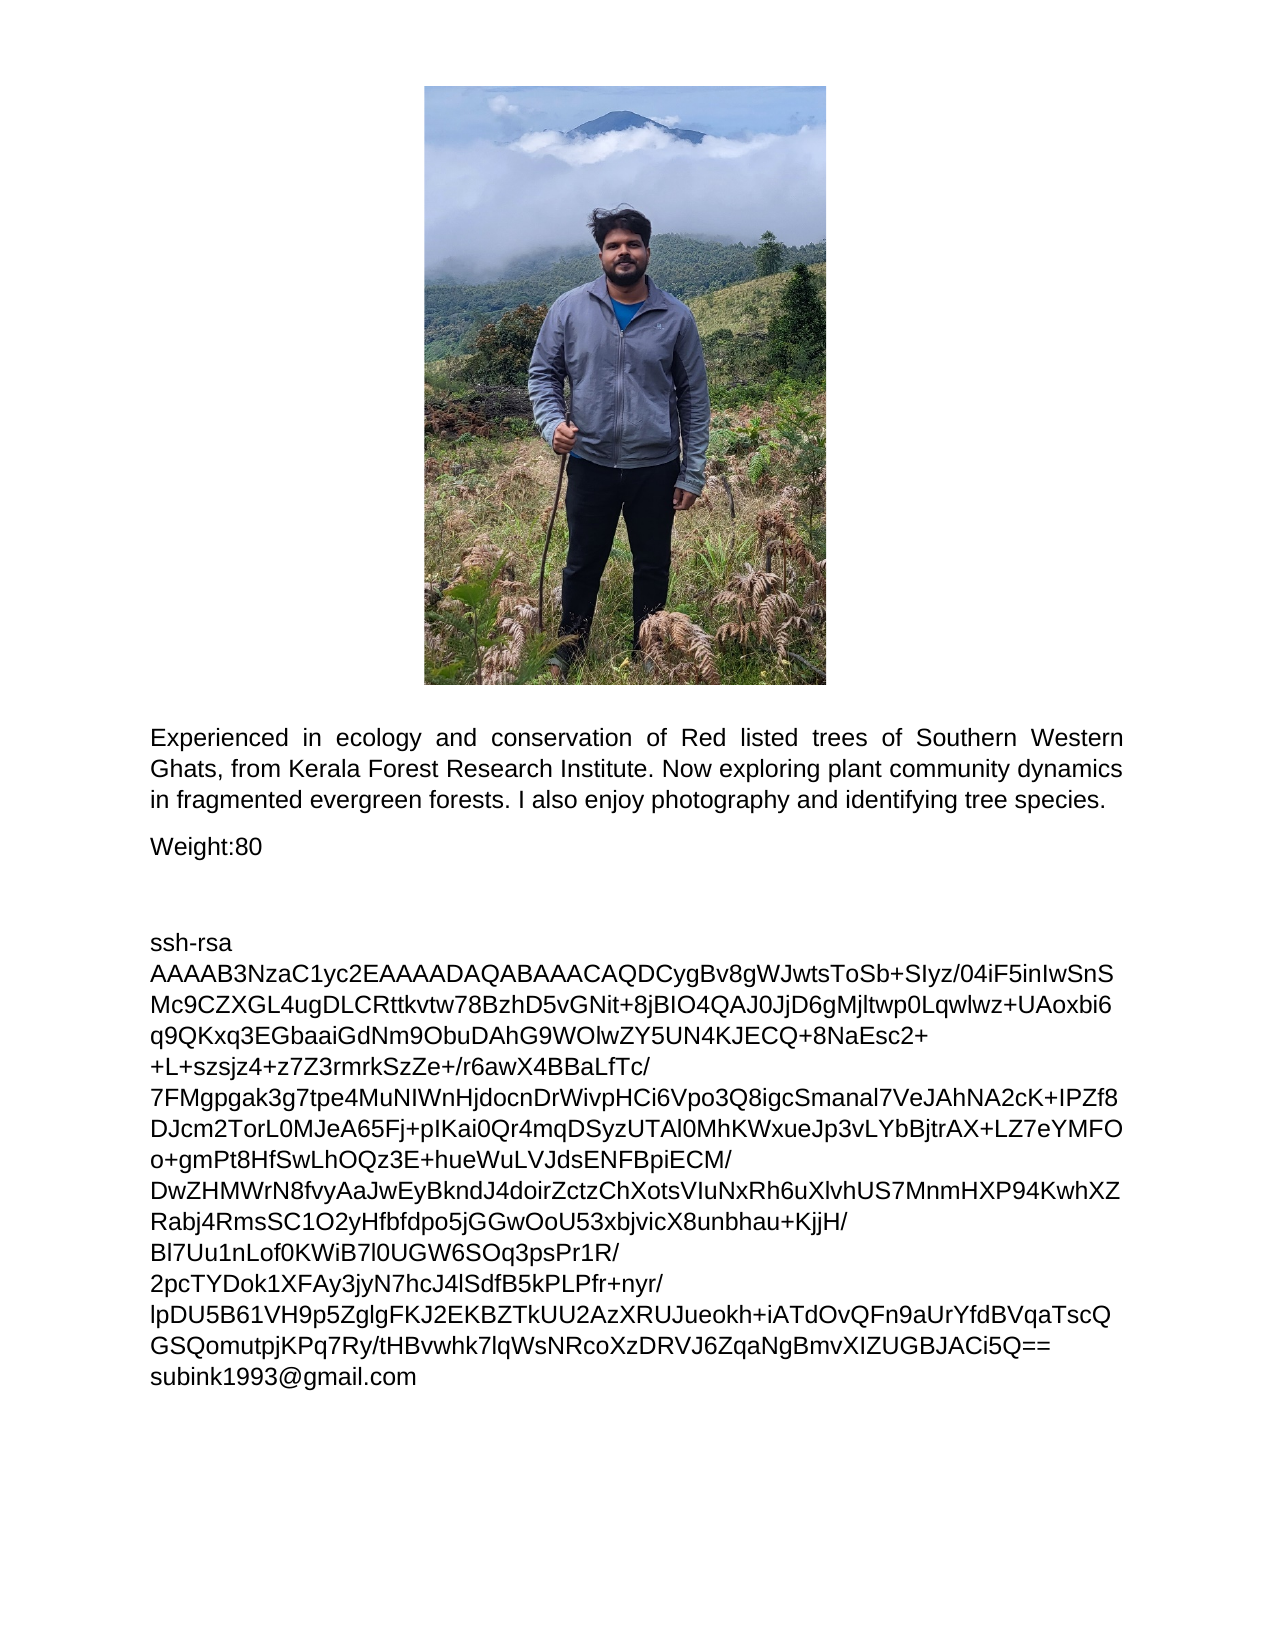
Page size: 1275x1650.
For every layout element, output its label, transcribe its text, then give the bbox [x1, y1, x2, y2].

text Experienced in ecology and conservation of Red listed trees of Southern Western Ghats, from Kerala Forest Research Institute. Now exploring plant community dynamics in fragmented evergreen forests. I also enjoy photography and identifying tree species. [150, 722, 1125, 813]
text ssh-rsa AAAAB3NzaC1yc2EAAAADAQABAAACAQDCygBv8gWJwtsToSb+SIyz/04iF5inIwSnSMc9CZXGL4ugDLCRttkvtw78BzhD5vGNit+8jBIO4QAJ0JjD6gMjltwp0Lqwlwz+UAoxbi6q9QKxq3EGbaaiGdNm9ObuDAhG9WOlwZY5UN4KJECQ+8NaEsc2++L+szsjz4+z7Z3rmrkSzZe+/r6awX4BBaLfTc/7FMgpgak3g7tpe4MuNIWnHjdocnDrWivpHCi6Vpo3Q8igcSmanal7VeJAhNA2cK+IPZf8DJcm2TorL0MJeA65Fj+pIKai0Qr4mqDSyzUTAl0MhKWxueJp3vLYbBjtrAX+LZ7eYMFOo+gmPt8HfSwLhOQz3E+hueWuLVJdsENFBpiECM/DwZHMWrN8fvyAaJwEyBkndJ4doirZctzChXotsVIuNxRh6uXlvhUS7MnmHXP94KwhXZRabj4RmsSC1O2yHfbfdpo5jGGwOoU53xbjvicX8unbhau+KjjH/Bl7Uu1nLof0KWiB7l0UGW6SOq3psPr1R/2pcTYDok1XFAy3jyN7hcJ4lSdfB5kPLPfr+nyr/lpDU5B61VH9p5ZglgFKJ2EKBZTkUU2AzXRUJueokh+iATdOvQFn9aUrYfdBVqaTscQGSQomutpjKPq7Ry/tHBvwhk7lqWsNRcoXzDRVJ6ZqaNgBmvXIZUGBJACi5Q== subink1993@gmail.com [150, 928, 1125, 1391]
picture [424, 86, 827, 685]
text Weight:80 [150, 832, 1125, 861]
